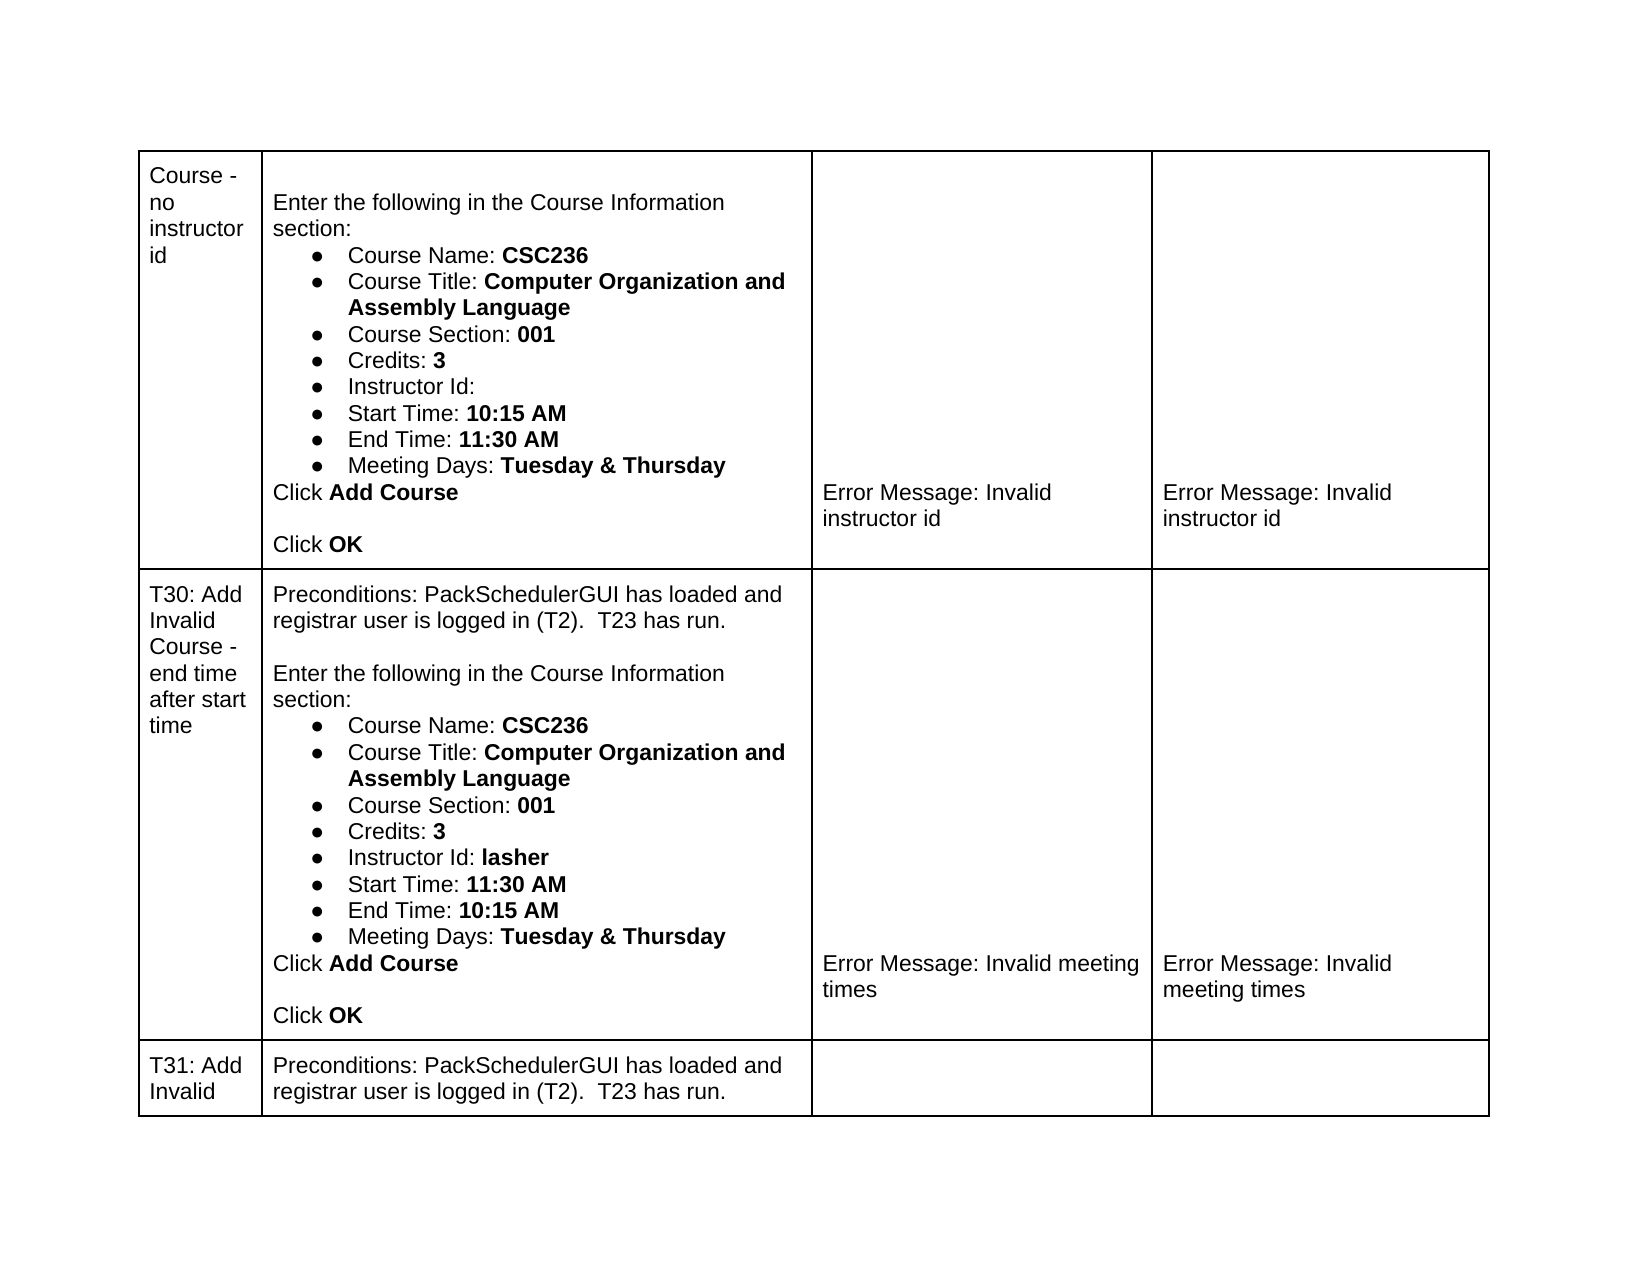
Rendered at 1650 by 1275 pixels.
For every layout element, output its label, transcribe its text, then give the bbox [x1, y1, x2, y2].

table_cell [1153, 1041, 1488, 1115]
table_cell Error Message: Invalid meeting times [813, 570, 1151, 1039]
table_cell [813, 152, 1151, 568]
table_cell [813, 1041, 1151, 1115]
table_cell Preconditions: PackSchedulerGUI has loaded and registrar user is logged in (T2). T23 has run. Enter the following in the Course Information section: Course Name: CSC236 Course Title: Computer Organization and Assembly Language Course Section: 001 Credits: 3 Instructor Id: lasher Start Time: 11:30 AM End Time: 10:15 AM Meeting Days: Tuesday & Thursday Click Add Course Click OK [263, 570, 811, 1039]
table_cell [140, 152, 261, 568]
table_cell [1153, 152, 1488, 568]
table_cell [263, 1041, 811, 1115]
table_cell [140, 1041, 261, 1115]
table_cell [263, 152, 811, 568]
table_cell T30: Add Invalid Course - end time after start time [140, 570, 261, 1039]
table_cell Error Message: Invalid meeting times [1153, 570, 1488, 1039]
